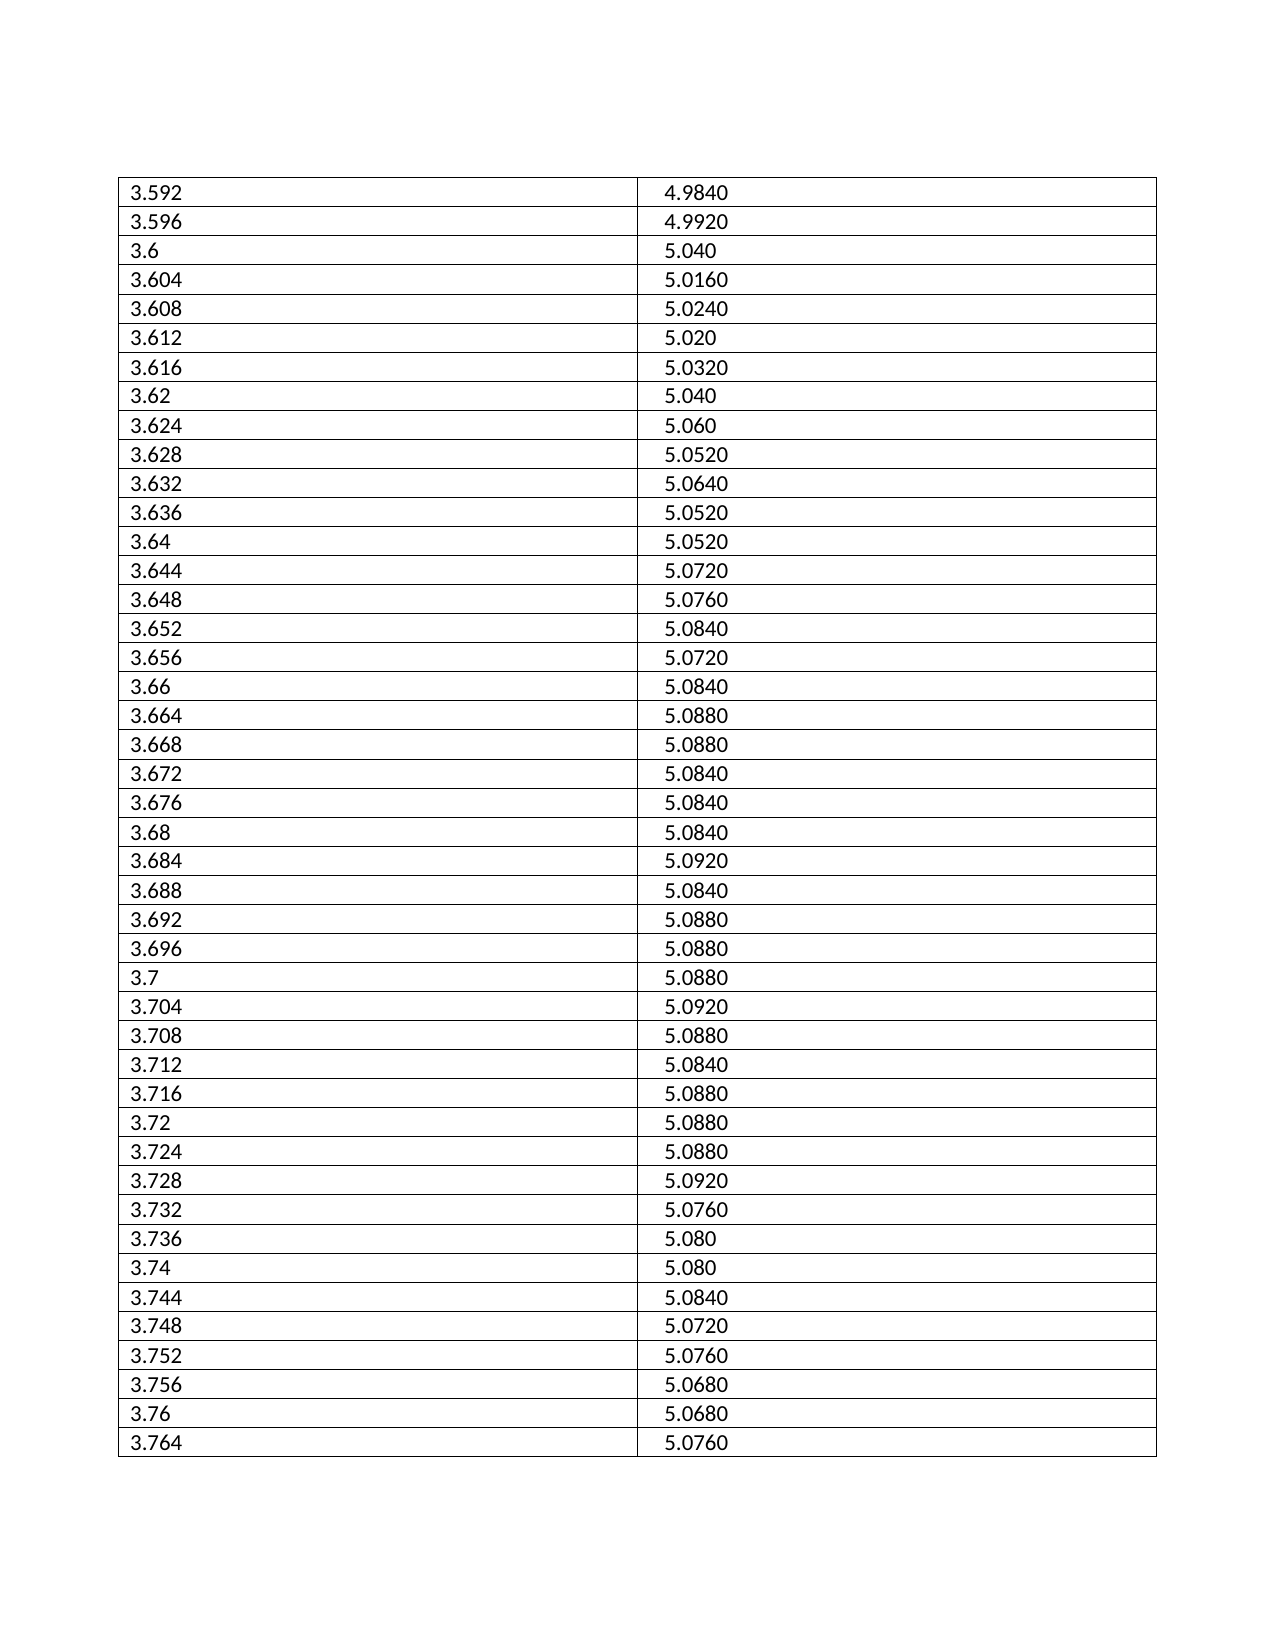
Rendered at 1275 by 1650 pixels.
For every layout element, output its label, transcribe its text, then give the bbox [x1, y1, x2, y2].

table_cell 3.732 [119, 1195, 637, 1223]
table_cell 3.716 [119, 1079, 637, 1107]
table_cell 5.0880 [638, 730, 1156, 758]
table_cell 5.0840 [638, 1283, 1156, 1311]
table_cell 5.0920 [638, 992, 1156, 1020]
table_cell 3.648 [119, 585, 637, 613]
table_cell 3.604 [119, 265, 637, 293]
table_cell 3.708 [119, 1021, 637, 1049]
table_cell 3.64 [119, 527, 637, 555]
table_cell 5.0760 [638, 1195, 1156, 1223]
table_cell 5.0680 [638, 1370, 1156, 1398]
table_cell 3.748 [119, 1312, 637, 1340]
table_cell 3.596 [119, 207, 637, 235]
table_cell 5.0760 [638, 1341, 1156, 1369]
table_cell 5.0720 [638, 643, 1156, 671]
table_cell 5.040 [638, 236, 1156, 264]
table_cell 5.020 [638, 324, 1156, 352]
table_cell 3.76 [119, 1399, 637, 1427]
table_cell 5.0520 [638, 527, 1156, 555]
table_cell 5.0840 [638, 1050, 1156, 1078]
table_cell 5.0880 [638, 1108, 1156, 1136]
table_cell 3.672 [119, 760, 637, 787]
table_cell 3.72 [119, 1108, 637, 1136]
table_cell 5.0760 [638, 585, 1156, 613]
table_cell 3.612 [119, 324, 637, 352]
table_cell 5.0920 [638, 847, 1156, 875]
table_cell 3.74 [119, 1254, 637, 1282]
table_cell 3.608 [119, 295, 637, 322]
table_cell 5.0880 [638, 1021, 1156, 1049]
table_cell 5.0520 [638, 498, 1156, 526]
table_cell 3.688 [119, 876, 637, 904]
table_cell 3.592 [119, 178, 637, 206]
table_cell 4.9840 [638, 178, 1156, 206]
table_cell 5.0920 [638, 1166, 1156, 1194]
table_cell 3.66 [119, 672, 637, 700]
table_cell 3.628 [119, 440, 637, 468]
table_cell 3.6 [119, 236, 637, 264]
table_cell 5.0880 [638, 934, 1156, 962]
table_cell 5.0680 [638, 1399, 1156, 1427]
table_cell 5.080 [638, 1254, 1156, 1282]
table_cell 5.0840 [638, 818, 1156, 846]
table_cell 5.060 [638, 411, 1156, 439]
table_cell 5.0880 [638, 701, 1156, 729]
table_cell 3.668 [119, 730, 637, 758]
table_cell 3.752 [119, 1341, 637, 1369]
table_cell 5.0760 [638, 1428, 1156, 1456]
table_cell 5.0720 [638, 556, 1156, 584]
table_cell 3.636 [119, 498, 637, 526]
table_cell 3.692 [119, 905, 637, 933]
table_cell 3.744 [119, 1283, 637, 1311]
table_cell 5.0160 [638, 265, 1156, 293]
table_cell 3.652 [119, 614, 637, 642]
table_cell 5.0320 [638, 353, 1156, 381]
table_cell 5.0640 [638, 469, 1156, 497]
table_cell 5.0880 [638, 1079, 1156, 1107]
table_cell 3.656 [119, 643, 637, 671]
table_cell 3.68 [119, 818, 637, 846]
table_cell 3.704 [119, 992, 637, 1020]
table_cell 5.0840 [638, 876, 1156, 904]
table_cell 3.728 [119, 1166, 637, 1194]
table_cell 3.664 [119, 701, 637, 729]
table_cell 3.616 [119, 353, 637, 381]
table_cell 3.644 [119, 556, 637, 584]
table_cell 3.756 [119, 1370, 637, 1398]
table_cell 5.0840 [638, 789, 1156, 817]
table_cell 3.684 [119, 847, 637, 875]
table_cell 3.676 [119, 789, 637, 817]
table_cell 5.0840 [638, 614, 1156, 642]
table_cell 5.0880 [638, 963, 1156, 991]
table_cell 3.736 [119, 1225, 637, 1252]
table_cell 5.040 [638, 382, 1156, 410]
table_cell 5.0840 [638, 760, 1156, 787]
table_cell 4.9920 [638, 207, 1156, 235]
table_cell 3.712 [119, 1050, 637, 1078]
table_cell 5.0880 [638, 1137, 1156, 1165]
table_cell 5.0240 [638, 295, 1156, 322]
table_cell 3.632 [119, 469, 637, 497]
table_cell 5.0720 [638, 1312, 1156, 1340]
table_cell 3.696 [119, 934, 637, 962]
table_cell 5.080 [638, 1225, 1156, 1252]
table_cell 3.62 [119, 382, 637, 410]
table_cell 3.7 [119, 963, 637, 991]
table_cell 5.0840 [638, 672, 1156, 700]
table_cell 3.624 [119, 411, 637, 439]
table_cell 3.724 [119, 1137, 637, 1165]
table_cell 3.764 [119, 1428, 637, 1456]
table_cell 5.0880 [638, 905, 1156, 933]
table_cell 5.0520 [638, 440, 1156, 468]
